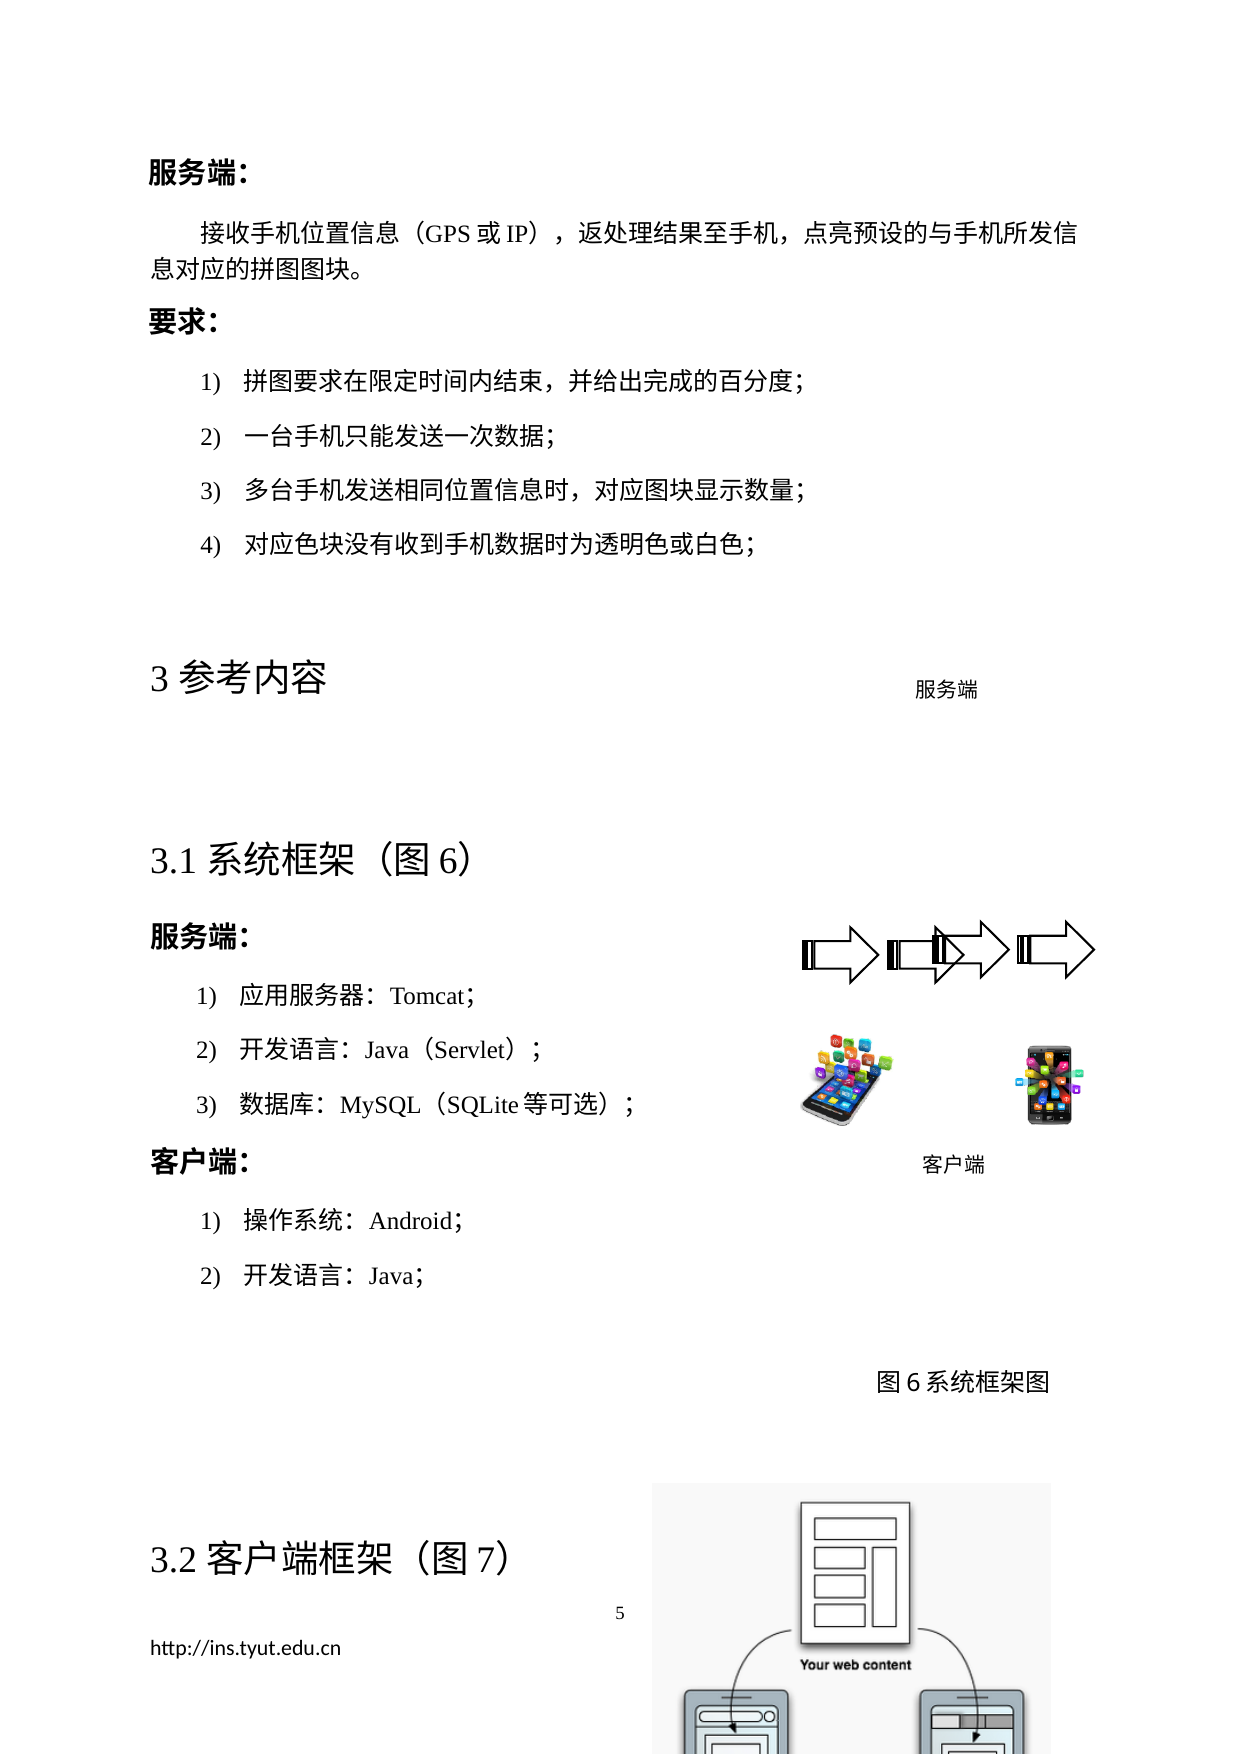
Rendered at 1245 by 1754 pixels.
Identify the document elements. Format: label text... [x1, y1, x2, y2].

subtitle 3 参考内容 [150, 647, 1095, 702]
picture [800, 1066, 894, 1084]
text 要求： [148, 298, 1095, 341]
list 开发语言：Java； [200, 1255, 1095, 1291]
picture [652, 1483, 1051, 1529]
list 操作系统：Android； [200, 1201, 1095, 1237]
subtitle 3.1 系统框架（图6） [150, 829, 1095, 884]
list 一台手机只能发送一次数据； [200, 416, 1095, 452]
text 服务端： [148, 150, 1095, 192]
picture [800, 1120, 894, 1126]
subtitle 3.2 客户端框架（图7） [150, 1529, 1095, 1583]
list 数据库：MySQL（SQLite等可选）； [196, 1084, 1095, 1120]
list 对应色块没有收到手机数据时为透明色或白色； [200, 525, 1095, 561]
list 应用服务器：Tomcat； [196, 975, 1095, 1012]
text 服务端： [150, 913, 1095, 955]
picture [1014, 1120, 1084, 1125]
list 拼图要求在限定时间内结束，并给出完成的百分度； [200, 362, 1095, 398]
text 客户端： [150, 1138, 1095, 1181]
text 接收手机位置信息（GPS或IP），返处理结果至手机，点亮预设的与手机所发信息对应的拼图图块。 [150, 213, 1095, 286]
picture [1014, 1066, 1084, 1084]
list 多台手机发送相同位置信息时，对应图块显示数量； [200, 471, 1095, 507]
picture [652, 1583, 1051, 1754]
list 开发语言：Java（Servlet）； [196, 1030, 1095, 1066]
